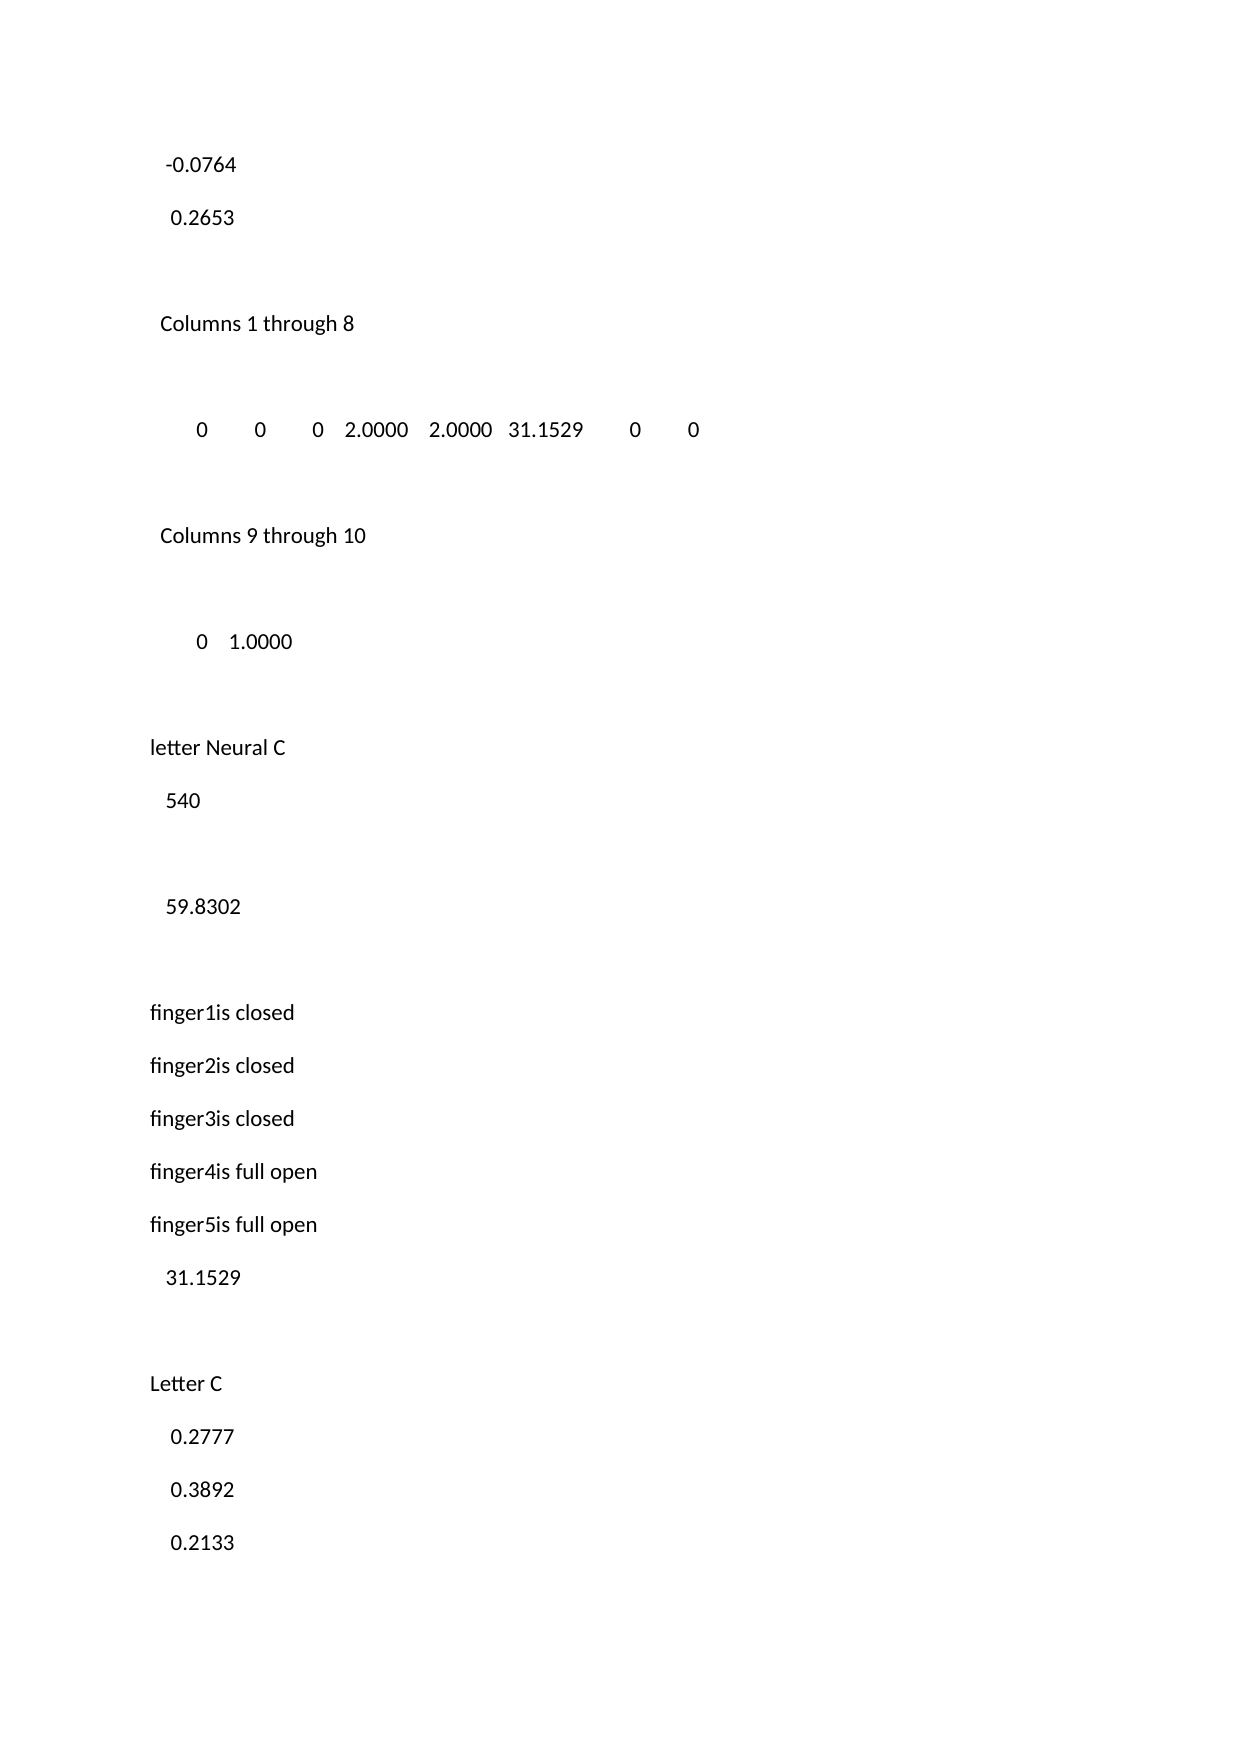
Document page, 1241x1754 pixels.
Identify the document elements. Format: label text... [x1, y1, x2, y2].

text 0.3892 [150, 1476, 1090, 1503]
text 59.8302 [150, 892, 1090, 920]
text 540 [150, 786, 1090, 814]
text finger2is closed [150, 1051, 1090, 1079]
text Letter C [150, 1369, 1090, 1397]
text letter Neural C [150, 733, 1090, 761]
text 0.2133 [150, 1528, 1090, 1557]
text finger4is full open [150, 1157, 1090, 1185]
text finger5is full open [150, 1210, 1090, 1238]
text 0 1.0000 [150, 627, 1090, 655]
text finger3is closed [150, 1104, 1090, 1132]
text -0.0764 [150, 150, 1090, 178]
text 0 0 0 2.0000 2.0000 31.1529 0 0 [150, 415, 1090, 443]
text Columns 1 through 8 [150, 309, 1090, 337]
text 0.2653 [150, 203, 1090, 231]
text finger1is closed [150, 998, 1090, 1026]
text 31.1529 [150, 1263, 1090, 1291]
text Columns 9 through 10 [150, 521, 1090, 549]
text 0.2777 [150, 1422, 1090, 1451]
